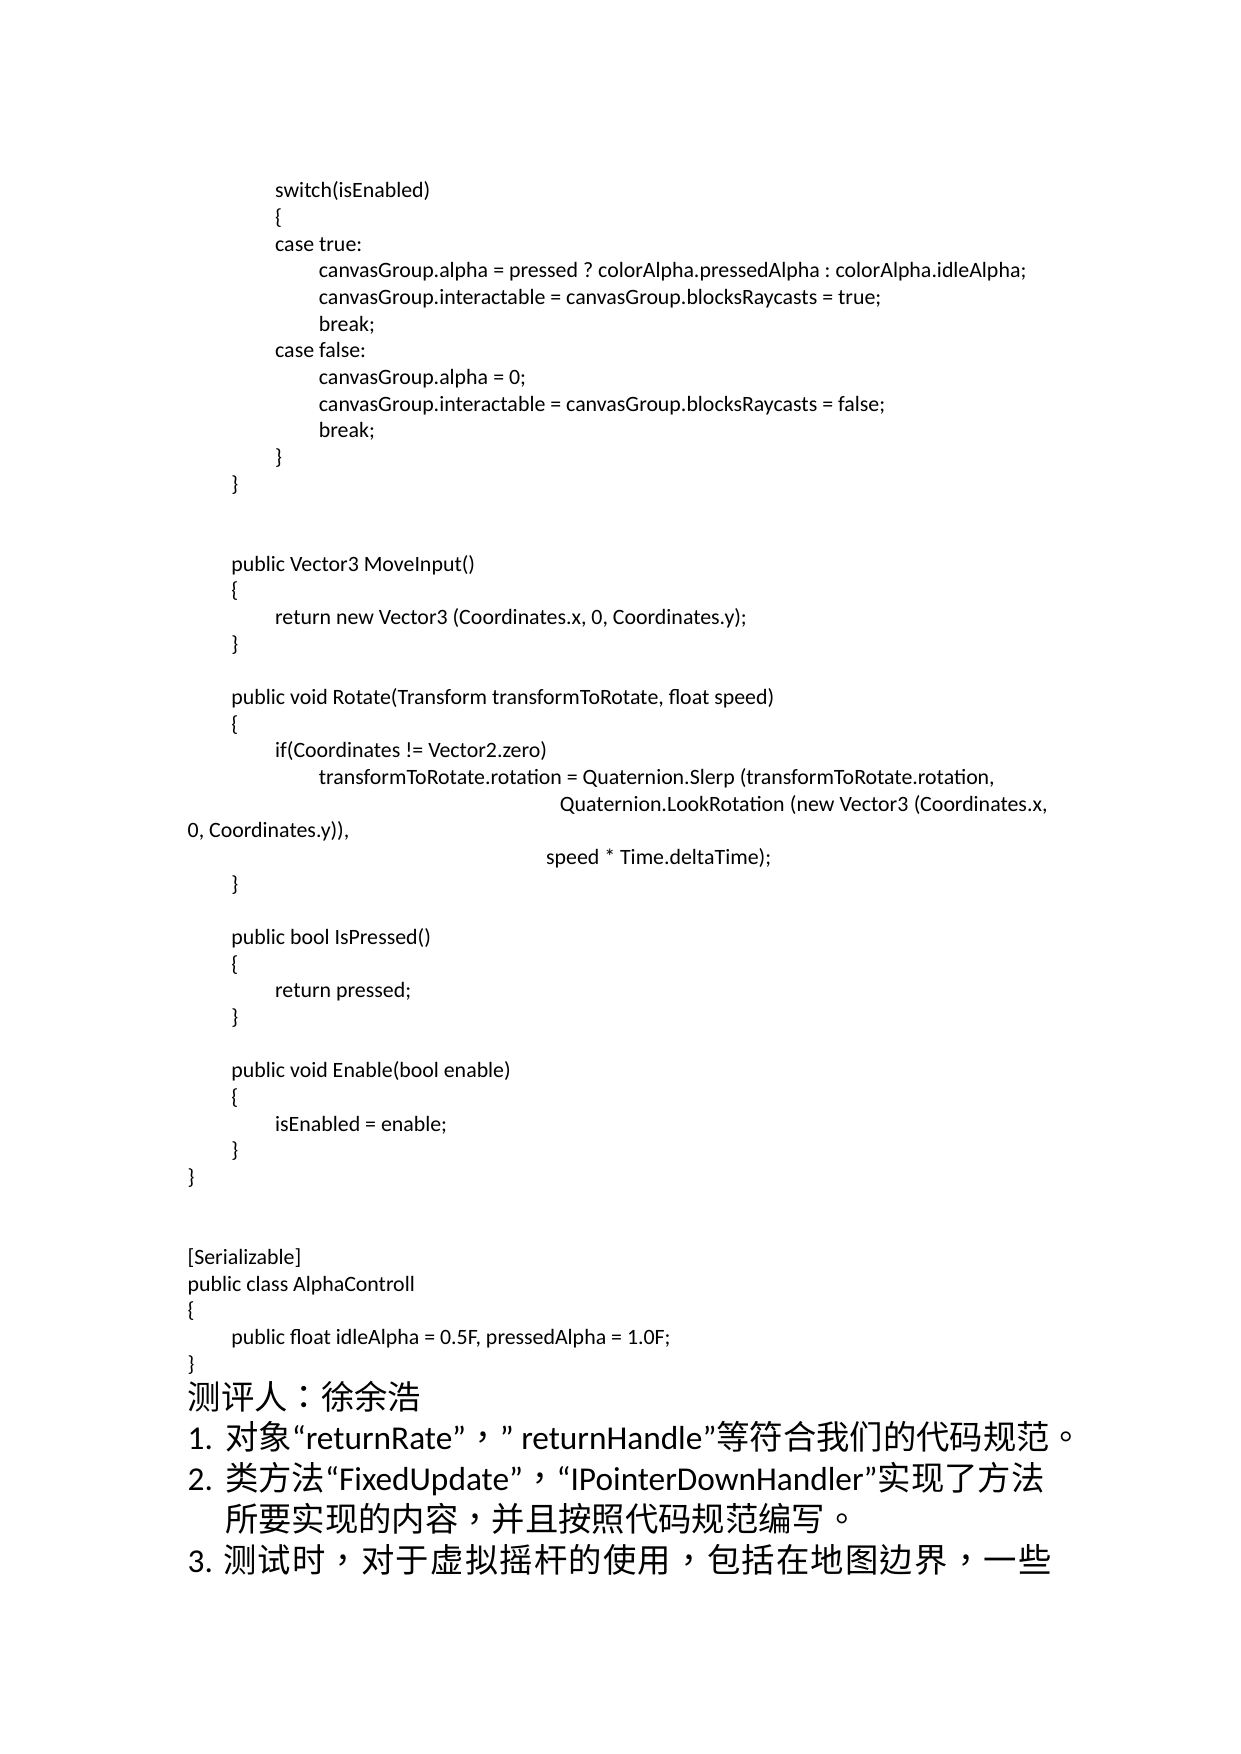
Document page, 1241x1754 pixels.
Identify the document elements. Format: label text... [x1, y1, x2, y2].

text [187, 1539, 1053, 1580]
text } [187, 1003, 1053, 1030]
text 测评人：徐余浩 [187, 1377, 1053, 1417]
text return pressed; [187, 977, 1053, 1003]
text [Serializable] [187, 1243, 1053, 1270]
list 对象“returnRate”，” returnHandle”等符合我们的代码规范。 [187, 1417, 1053, 1458]
text { [187, 950, 1053, 977]
text } [187, 630, 1053, 657]
text } [187, 1163, 1053, 1190]
text break; [187, 310, 1053, 337]
text { [187, 577, 1053, 603]
text canvasGroup.alpha = 0; [187, 363, 1053, 390]
text speed * Time.deltaTime); [187, 843, 1053, 870]
text transformToRotate.rotation = Quaternion.Slerp (transformToRotate.rotation, [187, 763, 1053, 790]
text if(Coordinates != Vector2.zero) [187, 737, 1053, 763]
list 类方法“FixedUpdate”，“IPointerDownHandler”实现了方法所要实现的内容，并且按照代码规范编写。 [187, 1458, 1053, 1539]
text public void Enable(bool enable) [187, 1057, 1053, 1083]
text } [187, 870, 1053, 897]
text break; [187, 417, 1053, 443]
text } [187, 1137, 1053, 1163]
text canvasGroup.interactable = canvasGroup.blocksRaycasts = true; [187, 283, 1053, 310]
text public Vector3 MoveInput() [187, 550, 1053, 577]
text canvasGroup.alpha = pressed ? colorAlpha.pressedAlpha : colorAlpha.idleAlpha; [187, 257, 1053, 283]
text return new Vector3 (Coordinates.x, 0, Coordinates.y); [187, 603, 1053, 630]
text { [187, 710, 1053, 737]
text case false: [187, 337, 1053, 363]
text { [187, 1297, 1053, 1323]
text public class AlphaControll [187, 1270, 1053, 1297]
text case true: [187, 230, 1053, 257]
text } [187, 470, 1053, 497]
text public float idleAlpha = 0.5F, pressedAlpha = 1.0F; [187, 1323, 1053, 1350]
text } [187, 1350, 1053, 1377]
text isEnabled = enable; [187, 1110, 1053, 1137]
text switch(isEnabled) [187, 177, 1053, 203]
text Quaternion.LookRotation (new Vector3 (Coordinates.x, 0, Coordinates.y)), [187, 790, 1053, 843]
text canvasGroup.interactable = canvasGroup.blocksRaycasts = false; [187, 390, 1053, 417]
text } [187, 443, 1053, 470]
text { [187, 203, 1053, 230]
text { [187, 1083, 1053, 1110]
text public bool IsPressed() [187, 923, 1053, 950]
text public void Rotate(Transform transformToRotate, float speed) [187, 683, 1053, 710]
